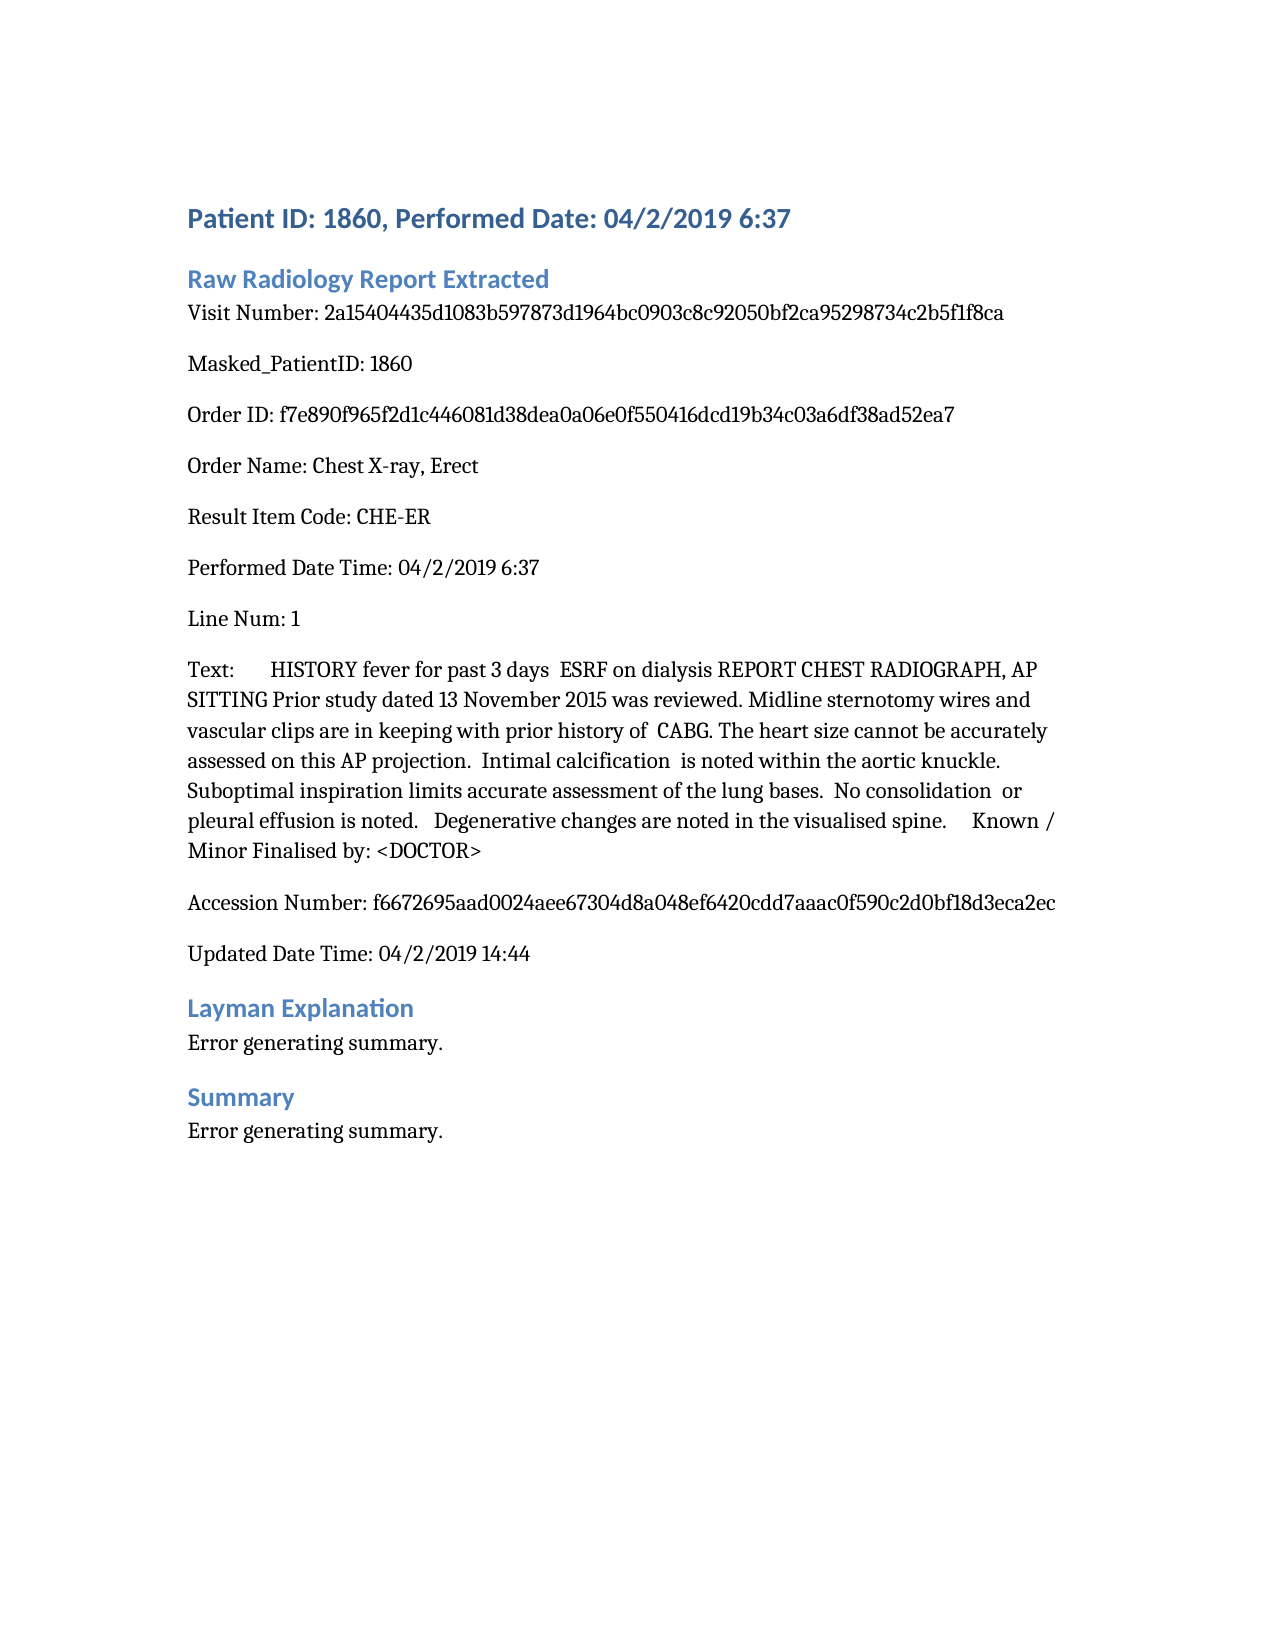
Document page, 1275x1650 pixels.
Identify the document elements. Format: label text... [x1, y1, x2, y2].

text Visit Number: 2a15404435d1083b597873d1964bc0903c8c92050bf2ca95298734c2b5f1f8ca [187, 300, 1087, 326]
text Text: HISTORY fever for past 3 days ESRF on dialysis REPORT CHEST RADIOGRAPH, AP SITTING Prior study dated 13 November 2015 was reviewed. Midline sternotomy wires and vascular clips are in keeping with prior history of CABG. The heart size cannot be accurately assessed on this AP projection. Intimal calcification is noted within the aortic knuckle. Suboptimal inspiration limits accurate assessment of the lung bases. No consolidation or pleural effusion is noted. Degenerative changes are noted in the visualised spine. Known / Minor Finalised by: <DOCTOR> [187, 657, 1087, 864]
subtitle Patient ID: 1860, Performed Date: 04/2/2019 6:37 [187, 200, 1087, 236]
text Result Item Code: CHE-ER [187, 504, 1087, 530]
text Accession Number: f6672695aad0024aee67304d8a048ef6420cdd7aaac0f590c2d0bf18d3eca2ec [187, 889, 1087, 916]
text Masked_PatientID: 1860 [187, 351, 1087, 377]
text Updated Date Time: 04/2/2019 14:44 [187, 940, 1087, 967]
subtitle Summary [187, 1080, 1087, 1113]
text Error generating summary. [187, 1029, 1087, 1056]
text Order ID: f7e890f965f2d1c446081d38dea0a06e0f550416dcd19b34c03a6df38ad52ea7 [187, 402, 1087, 428]
text Line Num: 1 [187, 606, 1087, 632]
text Order Name: Chest X-ray, Erect [187, 453, 1087, 479]
text Error generating summary. [187, 1118, 1087, 1144]
subtitle Layman Explanation [187, 991, 1087, 1024]
subtitle Raw Radiology Report Extracted [187, 262, 1087, 295]
text Performed Date Time: 04/2/2019 6:37 [187, 555, 1087, 581]
